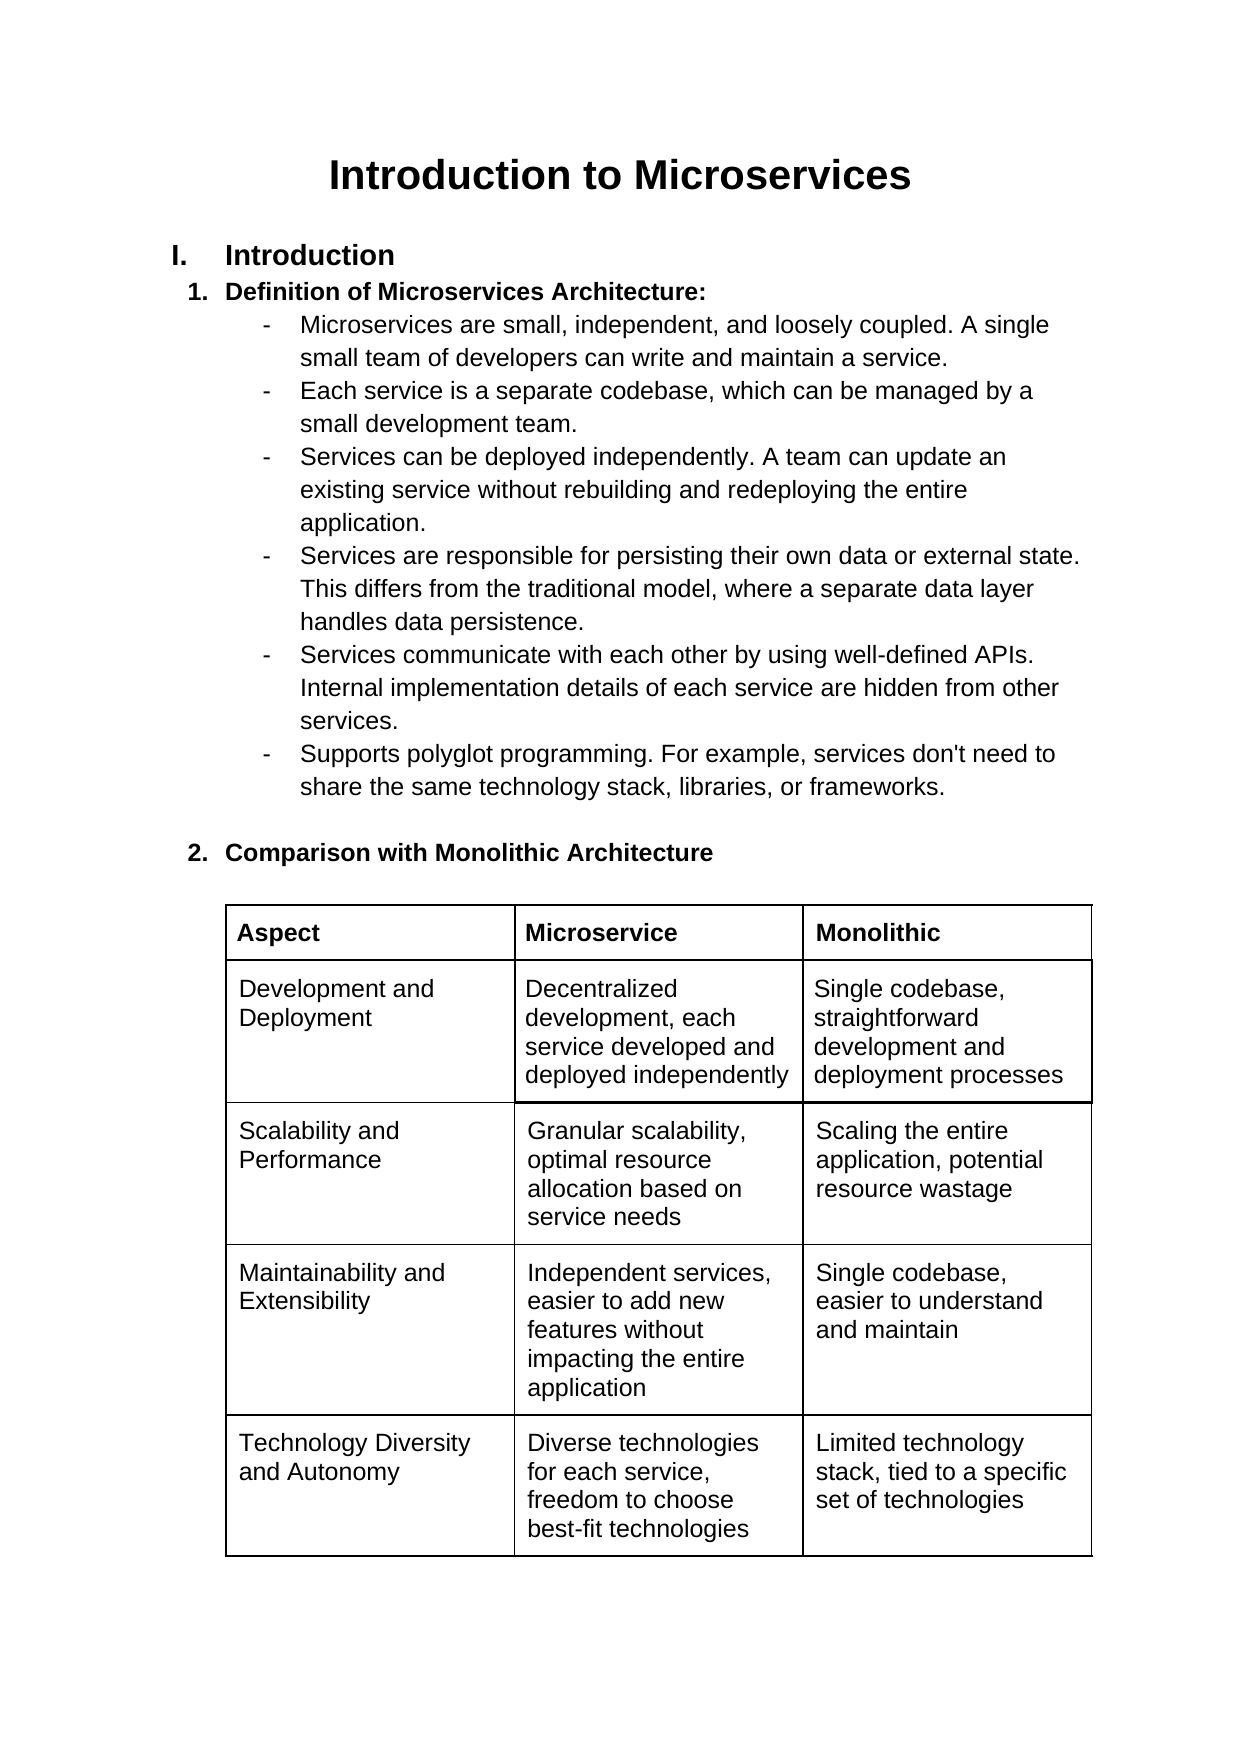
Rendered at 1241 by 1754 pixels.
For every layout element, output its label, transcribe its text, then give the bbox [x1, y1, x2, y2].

table_header Aspect [227, 906, 514, 959]
table_cell Decentralized development, each service developed and deployed independently [516, 961, 802, 1101]
table_cell Scalability and Performance [227, 1103, 514, 1243]
table_cell Independent services, easier to add new features without impacting the entire application [515, 1245, 802, 1414]
table_cell Single codebase, straightforward development and deployment processes [804, 961, 1091, 1101]
list Each service is a separate codebase, which can be managed by a small development team. [262, 376, 1090, 437]
list Services can be deployed independently. A team can update an existing service without rebuilding and redeploying the entire application. [262, 442, 1090, 537]
table_cell Development and Deployment [227, 961, 514, 1101]
list Supports polyglot programming. For example, services don't need to share the same technology stack, libraries, or frameworks. [262, 739, 1090, 801]
list Services are responsible for persisting their own data or external state. This differs from the traditional model, where a separate data layer handles data persistence. [262, 541, 1090, 636]
table_cell Technology Diversity and Autonomy [227, 1416, 514, 1555]
table_cell Limited technology stack, tied to a specific set of technologies [804, 1416, 1091, 1555]
table_cell Single codebase, easier to understand and maintain [804, 1245, 1091, 1414]
list Definition of Microservices Architecture: [187, 277, 1090, 305]
table_cell Scaling the entire application, potential resource wastage [804, 1104, 1091, 1243]
list Introduction [187, 238, 1090, 272]
table_cell Maintainability and Extensibility [227, 1245, 514, 1414]
table_header Monolithic [804, 906, 1091, 959]
table_header Microservice [516, 906, 802, 959]
text Introduction to Microservices [150, 150, 1090, 198]
table_cell Granular scalability, optimal resource allocation based on service needs [515, 1104, 802, 1243]
list Services communicate with each other by using well-defined APIs. Internal implementation details of each service are hidden from other services. [262, 640, 1090, 735]
list Comparison with Monolithic Architecture [187, 838, 1090, 867]
list Microservices are small, independent, and loosely coupled. A single small team of developers can write and maintain a service. [262, 310, 1090, 371]
table_cell Diverse technologies for each service, freedom to choose best-fit technologies [515, 1416, 802, 1555]
